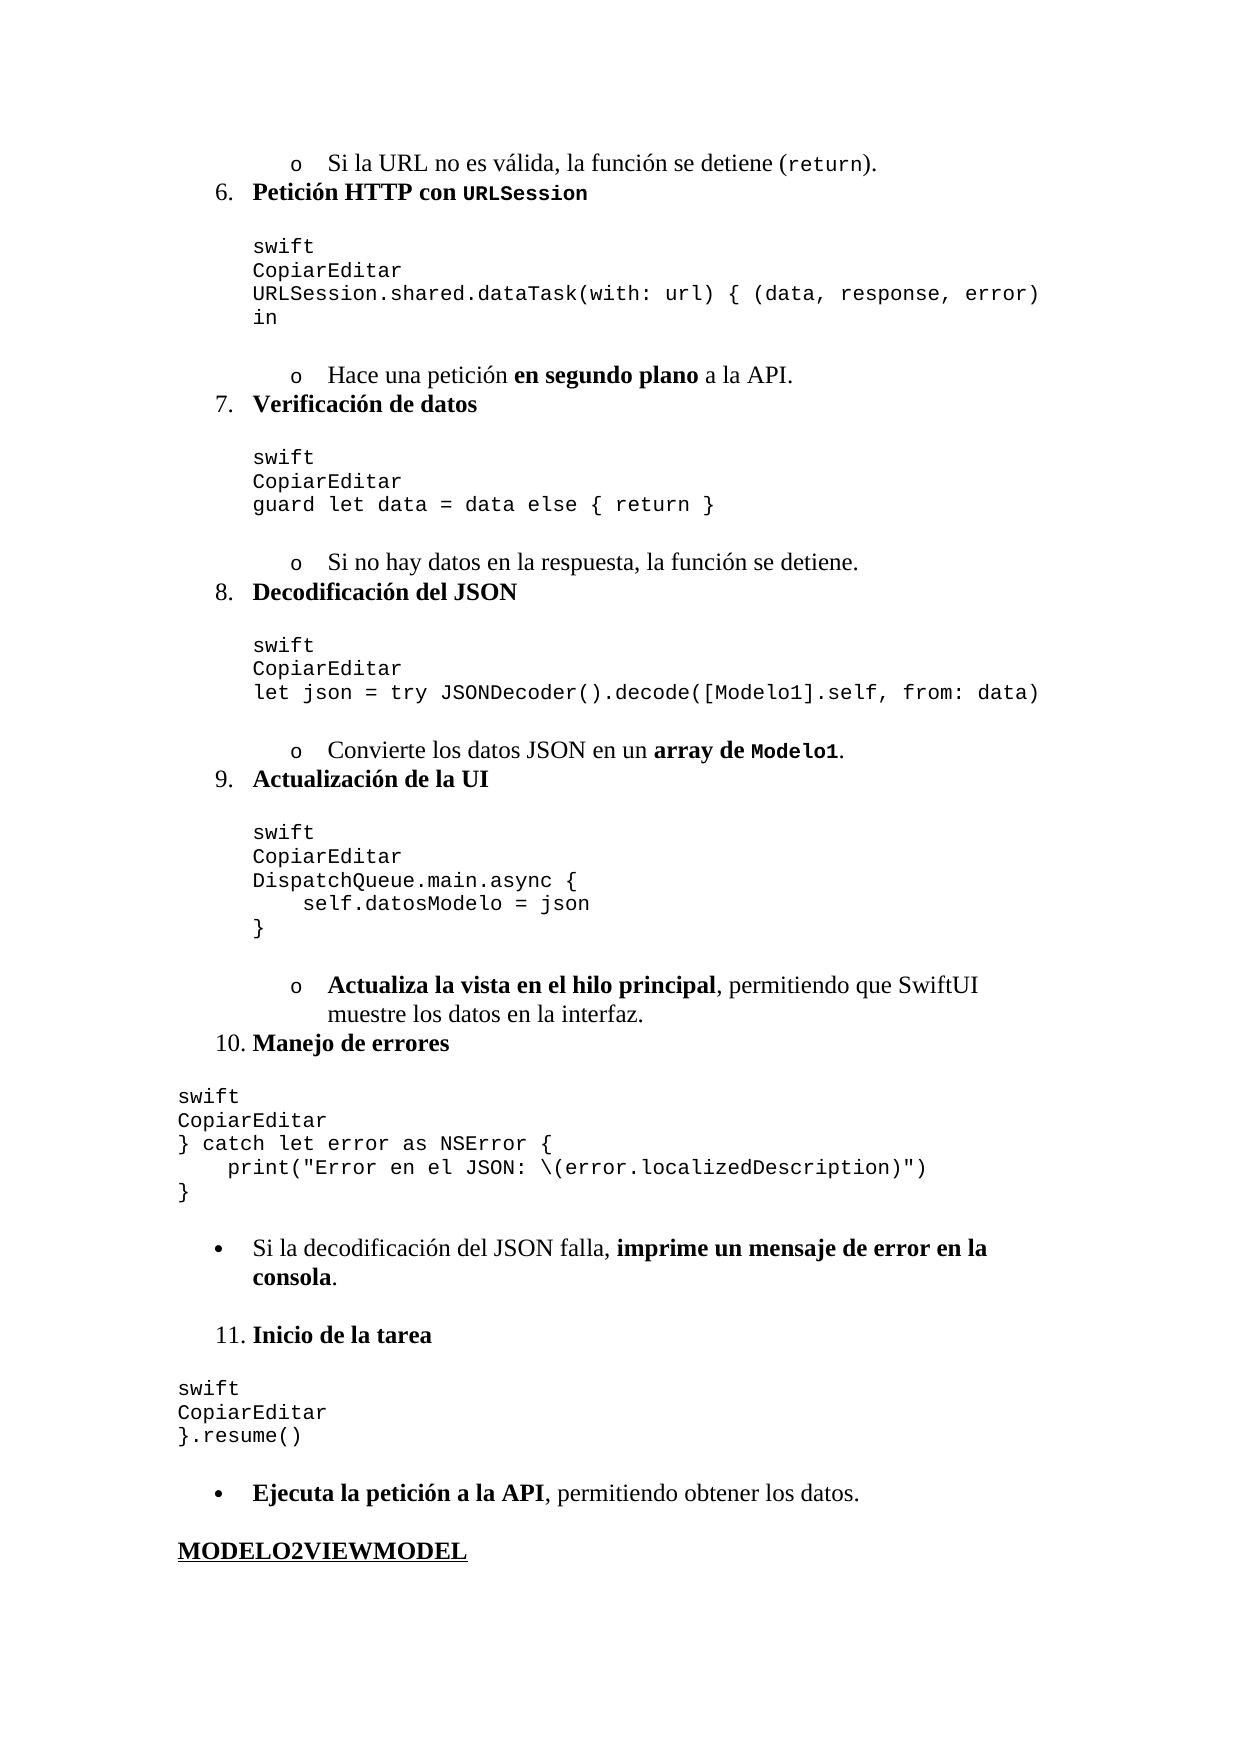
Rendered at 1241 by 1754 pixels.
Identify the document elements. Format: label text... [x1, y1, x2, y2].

list Verificación de datos [215, 389, 1063, 418]
list Convierte los datos JSON en un array de Modelo1. [290, 735, 1063, 764]
text swift [252, 447, 1063, 471]
text URLSession.shared.dataTask(with: url) { (data, response, error) in [252, 283, 1063, 331]
list Si la decodificación del JSON falla, imprime un mensaje de error en la consola. [215, 1233, 1063, 1291]
text CopiarEditar [252, 259, 1063, 283]
text }.resume() [177, 1425, 1063, 1449]
list Decodificación del JSON [215, 577, 1063, 606]
text DispatchQueue.main.async { [252, 870, 1063, 893]
list Actualiza la vista en el hilo principal, permitiendo que SwiftUI muestre los datos en la interfaz. [290, 970, 1063, 1028]
list Si la URL no es válida, la función se detiene (return). [290, 148, 1063, 177]
text swift [252, 635, 1063, 658]
text swift [252, 822, 1063, 846]
text swift [177, 1378, 1063, 1402]
list Hace una petición en segundo plano a la API. [290, 360, 1063, 389]
list Inicio de la tarea [215, 1320, 1063, 1349]
text print("Error en el JSON: \(error.localizedDescription)") [177, 1157, 1063, 1181]
text swift [252, 236, 1063, 259]
text CopiarEditar [177, 1402, 1063, 1425]
text MODELO2VIEWMODEL [177, 1536, 1063, 1565]
list Ejecuta la petición a la API, permitiendo obtener los datos. [215, 1478, 1063, 1507]
list Actualización de la UI [215, 764, 1063, 793]
text self.datosModelo = json [252, 893, 1063, 917]
text let json = try JSONDecoder().decode([Modelo1].self, from: data) [252, 682, 1063, 706]
text } [252, 917, 1063, 941]
text } catch let error as NSError { [177, 1133, 1063, 1157]
text guard let data = data else { return } [252, 494, 1063, 518]
list Petición HTTP con URLSession [215, 177, 1063, 207]
text CopiarEditar [252, 471, 1063, 494]
list Manejo de errores [215, 1028, 1063, 1057]
text CopiarEditar [177, 1110, 1063, 1133]
text CopiarEditar [252, 658, 1063, 682]
text swift [177, 1086, 1063, 1110]
list Si no hay datos en la respuesta, la función se detiene. [290, 547, 1063, 577]
text CopiarEditar [252, 846, 1063, 870]
text } [177, 1181, 1063, 1204]
